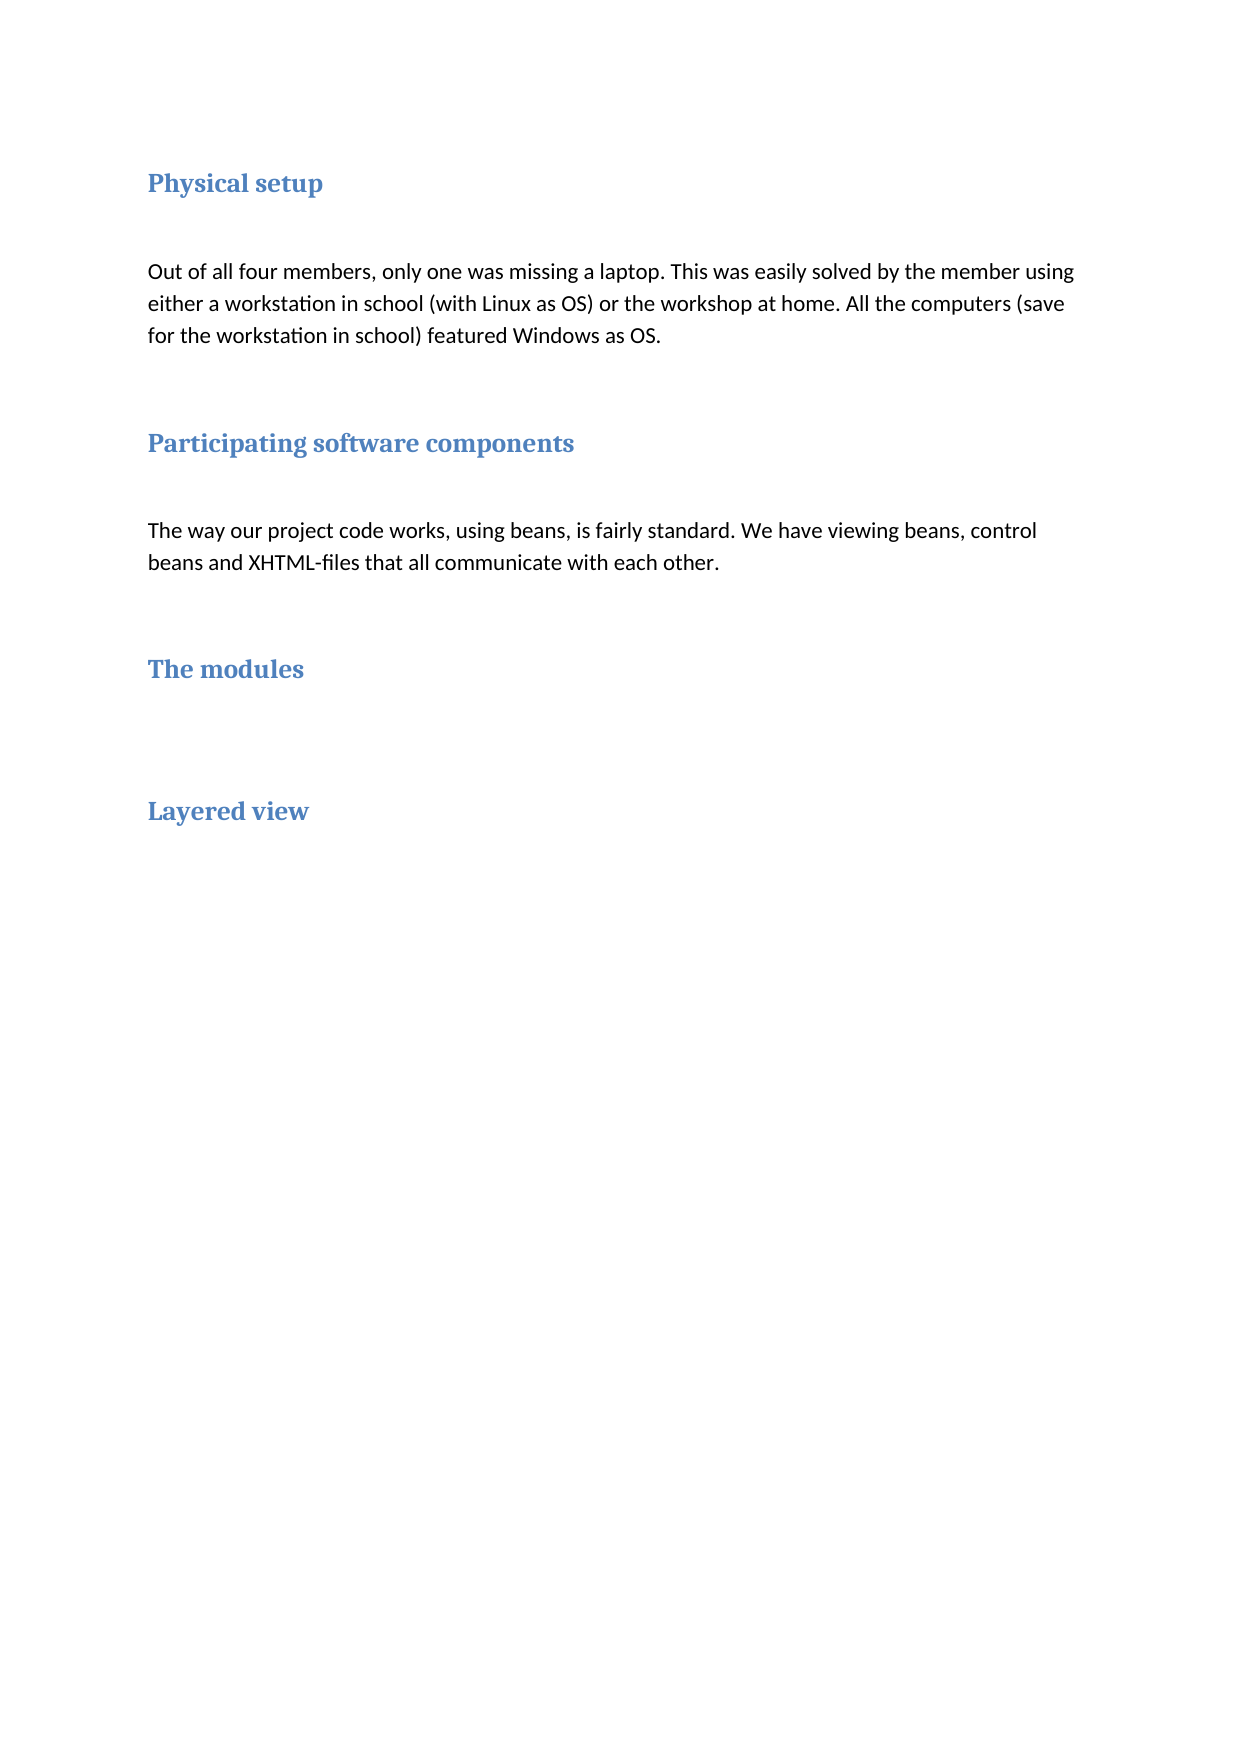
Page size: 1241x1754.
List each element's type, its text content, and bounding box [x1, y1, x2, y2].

text The way our project code works, using beans, is fairly standard. We have viewing beans, control beans and XHTML-files that all communicate with each other. [148, 516, 1093, 577]
subtitle Layered view [148, 796, 1093, 827]
subtitle Physical setup [148, 168, 1093, 199]
text Out of all four members, only one was missing a laptop. This was easily solved by the member using either a workstation in school (with Linux as OS) or the workshop at home. All the computers (save for the workstation in school) featured Windows as OS. [148, 257, 1093, 349]
subtitle Participating software components [148, 428, 1093, 459]
subtitle The modules [148, 654, 1093, 686]
